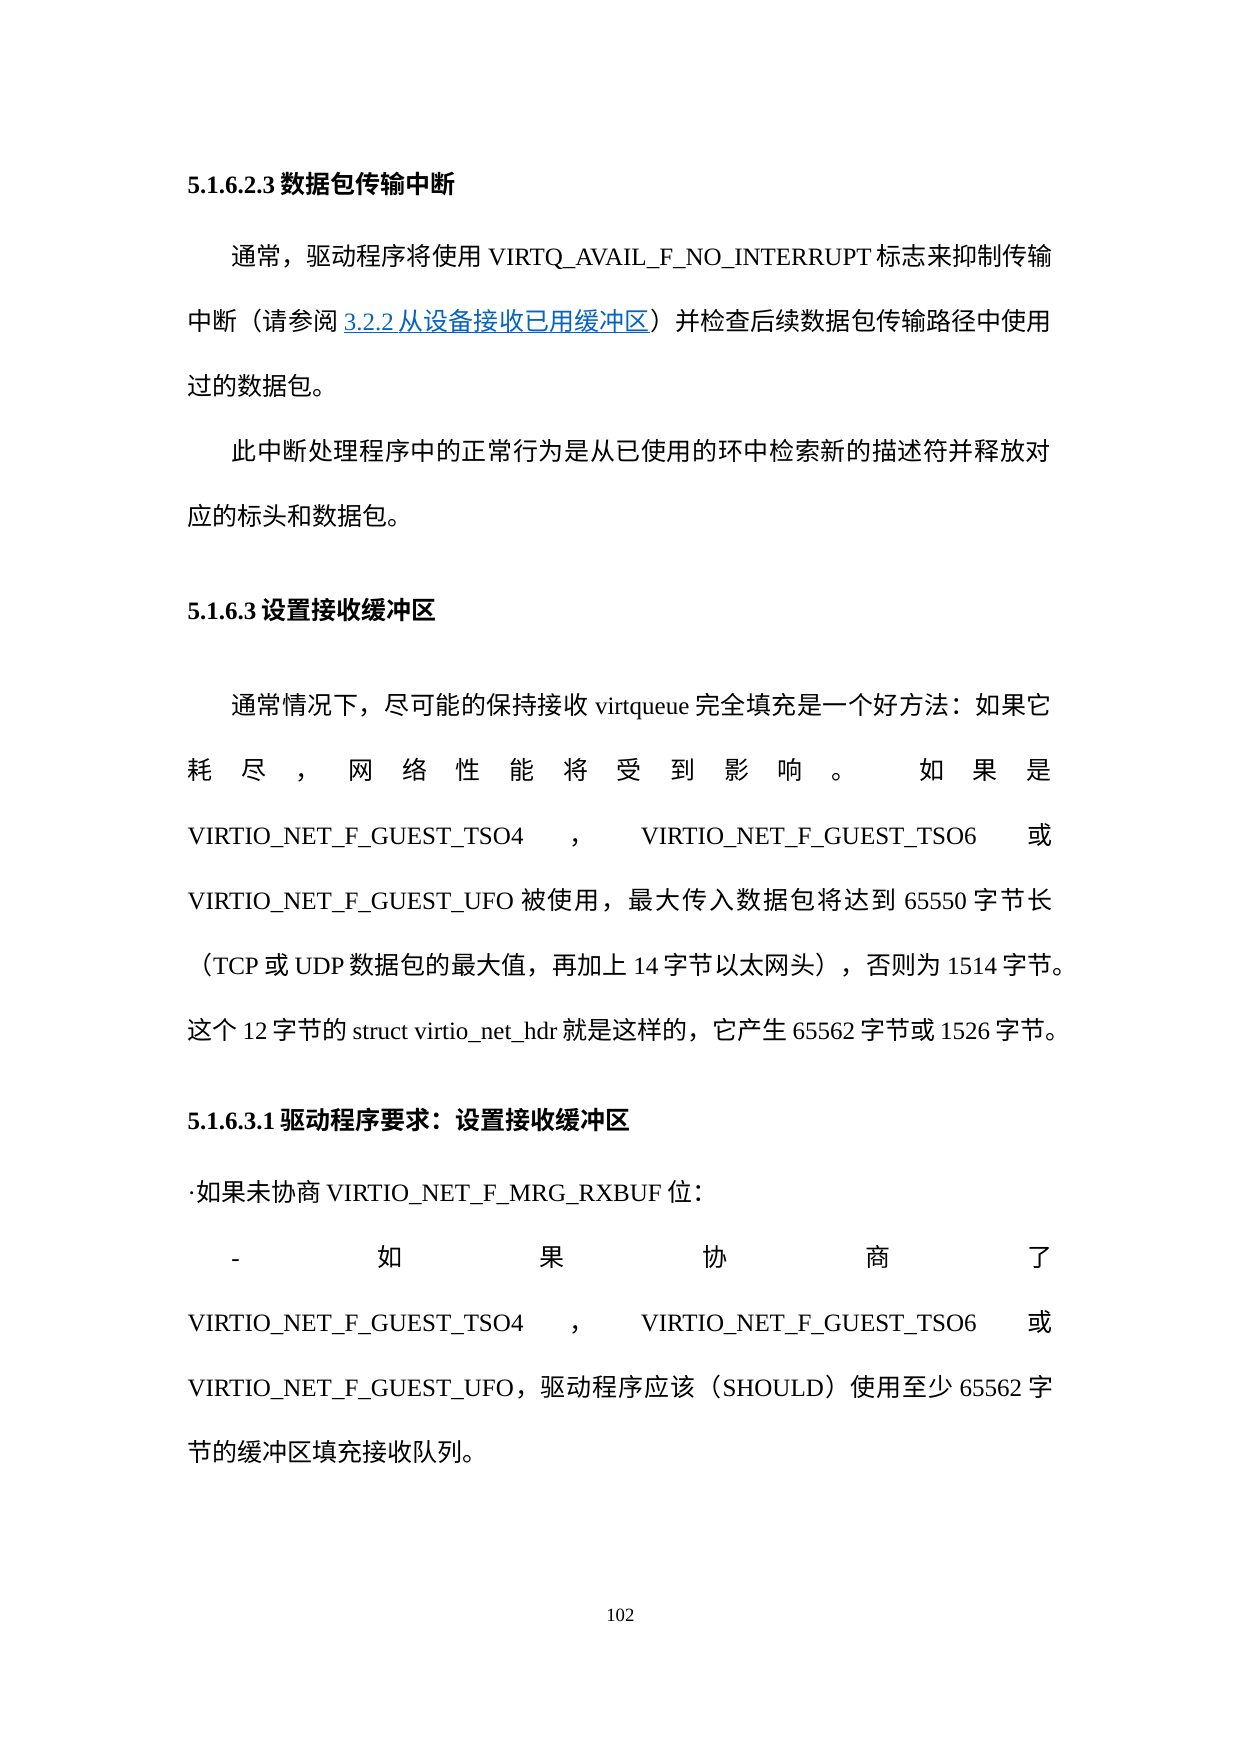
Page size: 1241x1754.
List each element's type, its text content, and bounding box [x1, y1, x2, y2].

subtitle 5.1.6.2.3数据包传输中断 [187, 150, 1053, 215]
text -如果协商了VIRTIO_NET_F_GUEST_TSO4，VIRTIO_NET_F_GUEST_TSO6或VIRTIO_NET_F_GUEST_UFO，驱动程序应该（SHOULD）使用至少65562字节的缓冲区填充接收队列。 [187, 1223, 1053, 1483]
text 通常，驱动程序将使用VIRTQ_AVAIL_F_NO_INTERRUPT标志来抑制传输中断（请参阅3.2.2从设备接收已用缓冲区）并检查后续数据包传输路径中使用过的数据包。 [187, 222, 1053, 417]
subtitle 5.1.6.3.1驱动程序要求：设置接收缓冲区 [187, 1086, 1053, 1151]
text 通常情况下，尽可能的保持接收virtqueue完全填充是一个好方法：如果它耗尽，网络性能将受到影响。 如果是VIRTIO_NET_F_GUEST_TSO4，VIRTIO_NET_F_GUEST_TSO6或VIRTIO_NET_F_GUEST_UFO被使用，最大传入数据包将达到65550字节长（TCP或UDP数据包的最大值，再加上14字节以太网头），否则为1514字节。这个12字节的struct virtio_net_hdr就是这样的，它产生65562字节或1526字节。 [187, 671, 1053, 1061]
subtitle 5.1.6.3设置接收缓冲区 [187, 576, 1053, 641]
text ·如果未协商VIRTIO_NET_F_MRG_RXBUF位： [187, 1158, 1053, 1223]
text 此中断处理程序中的正常行为是从已使用的环中检索新的描述符并释放对应的标头和数据包。 [187, 417, 1053, 547]
